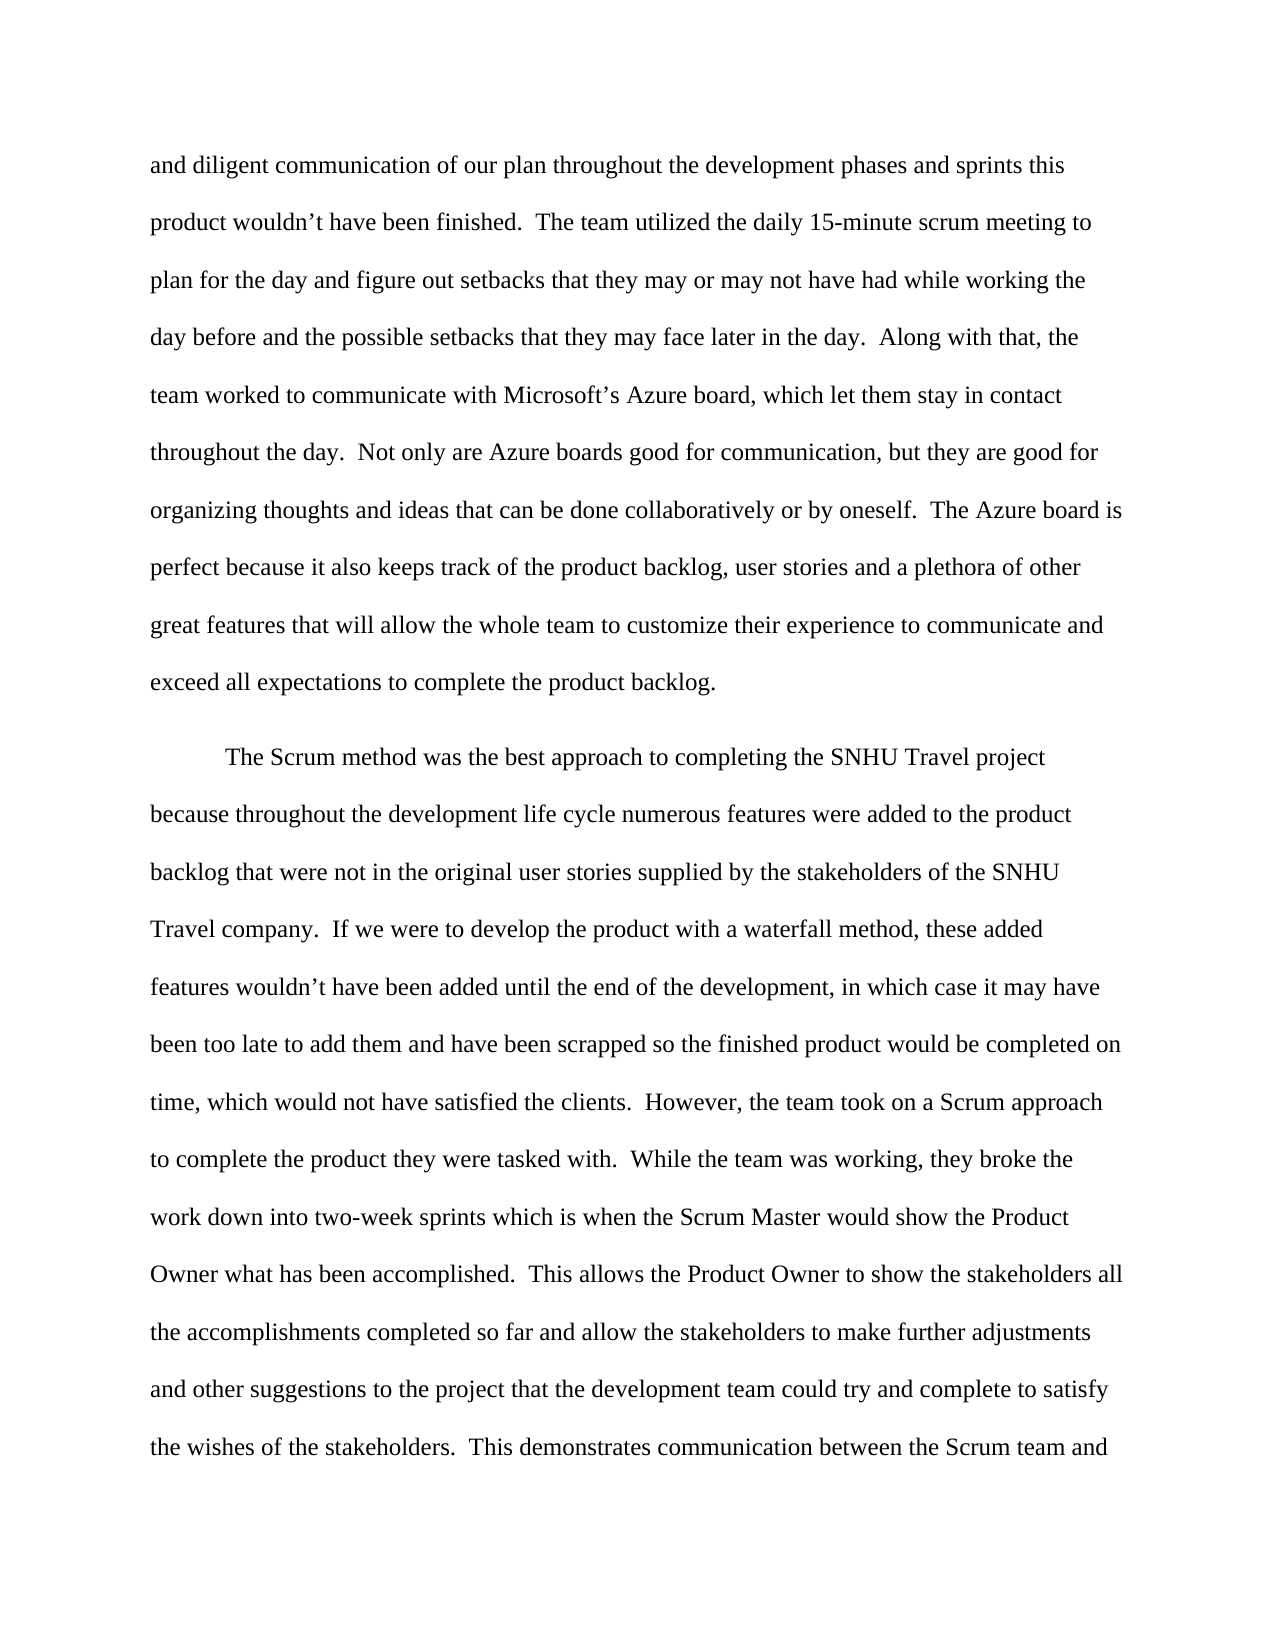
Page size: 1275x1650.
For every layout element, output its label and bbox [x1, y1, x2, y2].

text [150, 742, 1125, 1460]
text [150, 150, 1125, 696]
